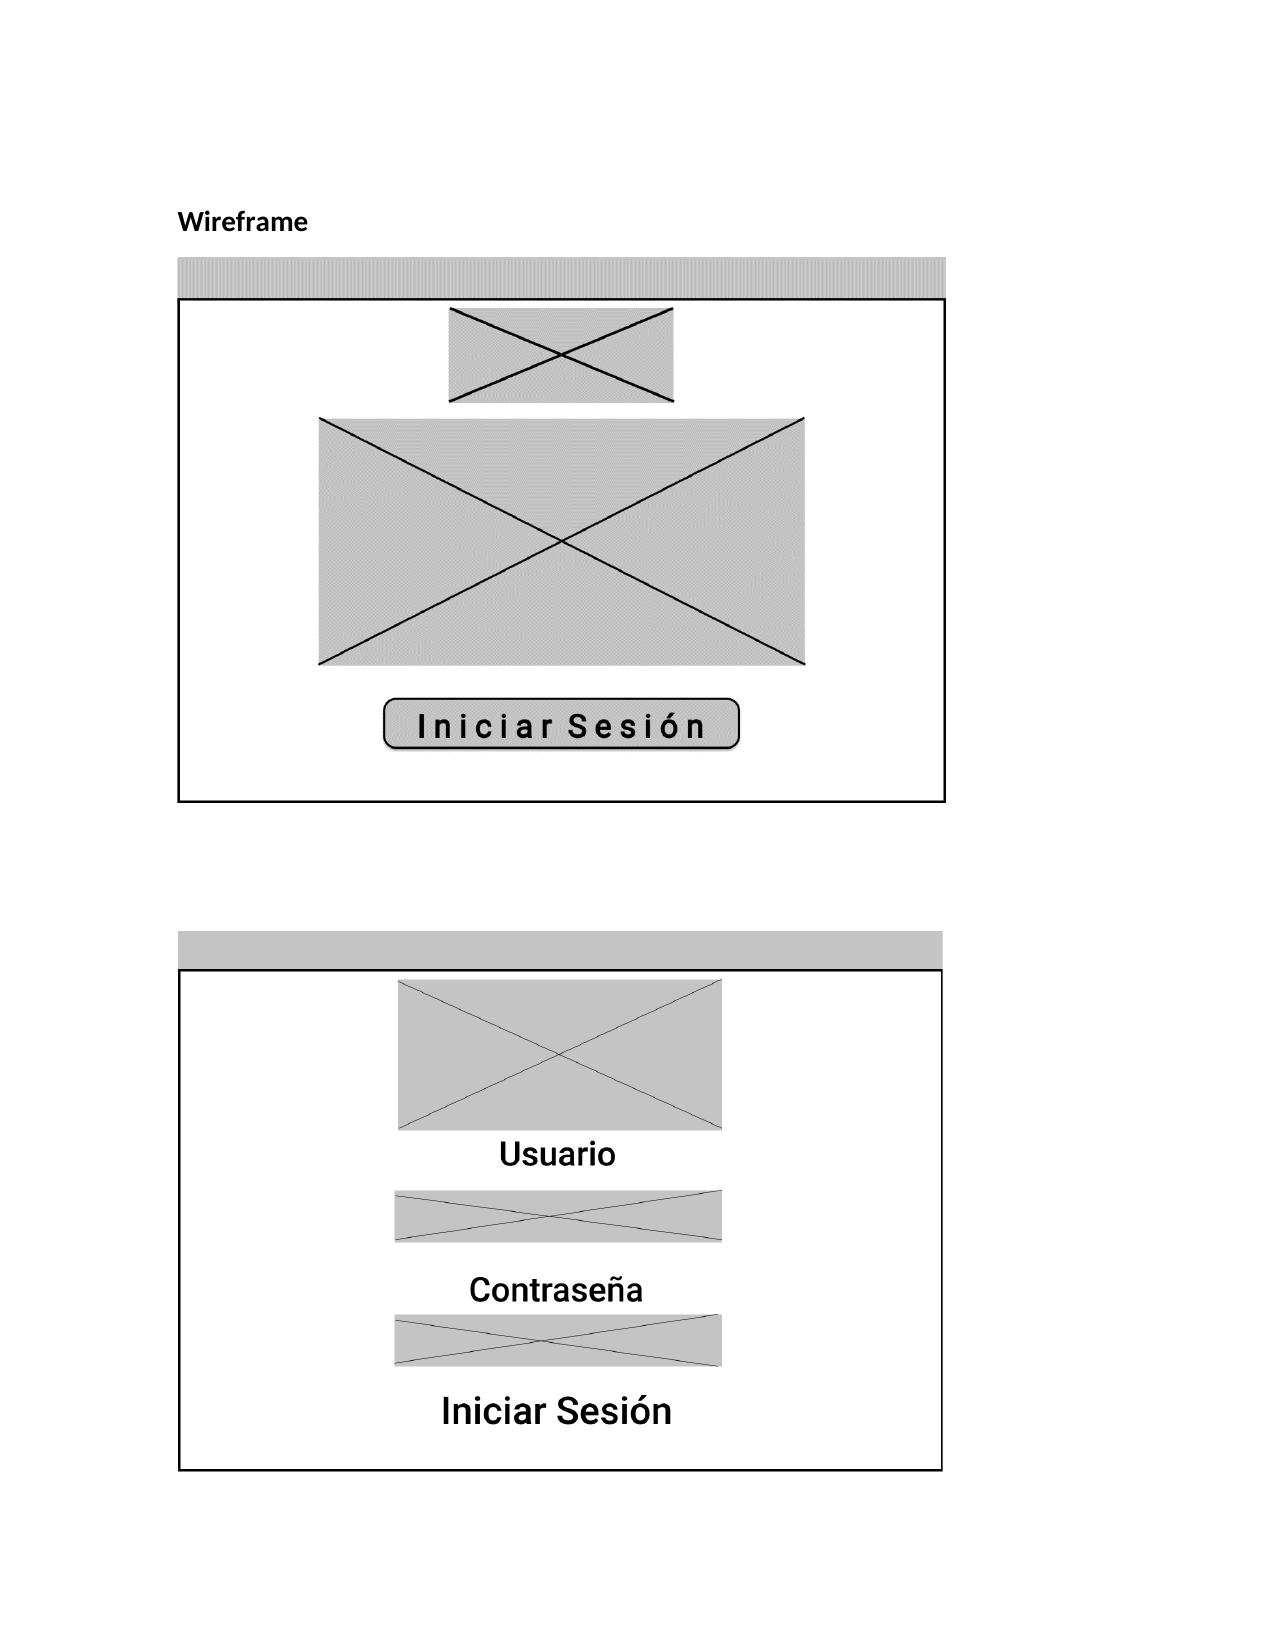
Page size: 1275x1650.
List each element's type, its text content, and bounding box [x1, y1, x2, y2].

picture [177, 931, 943, 1474]
text Wireframe [177, 203, 1098, 238]
picture [177, 257, 946, 803]
